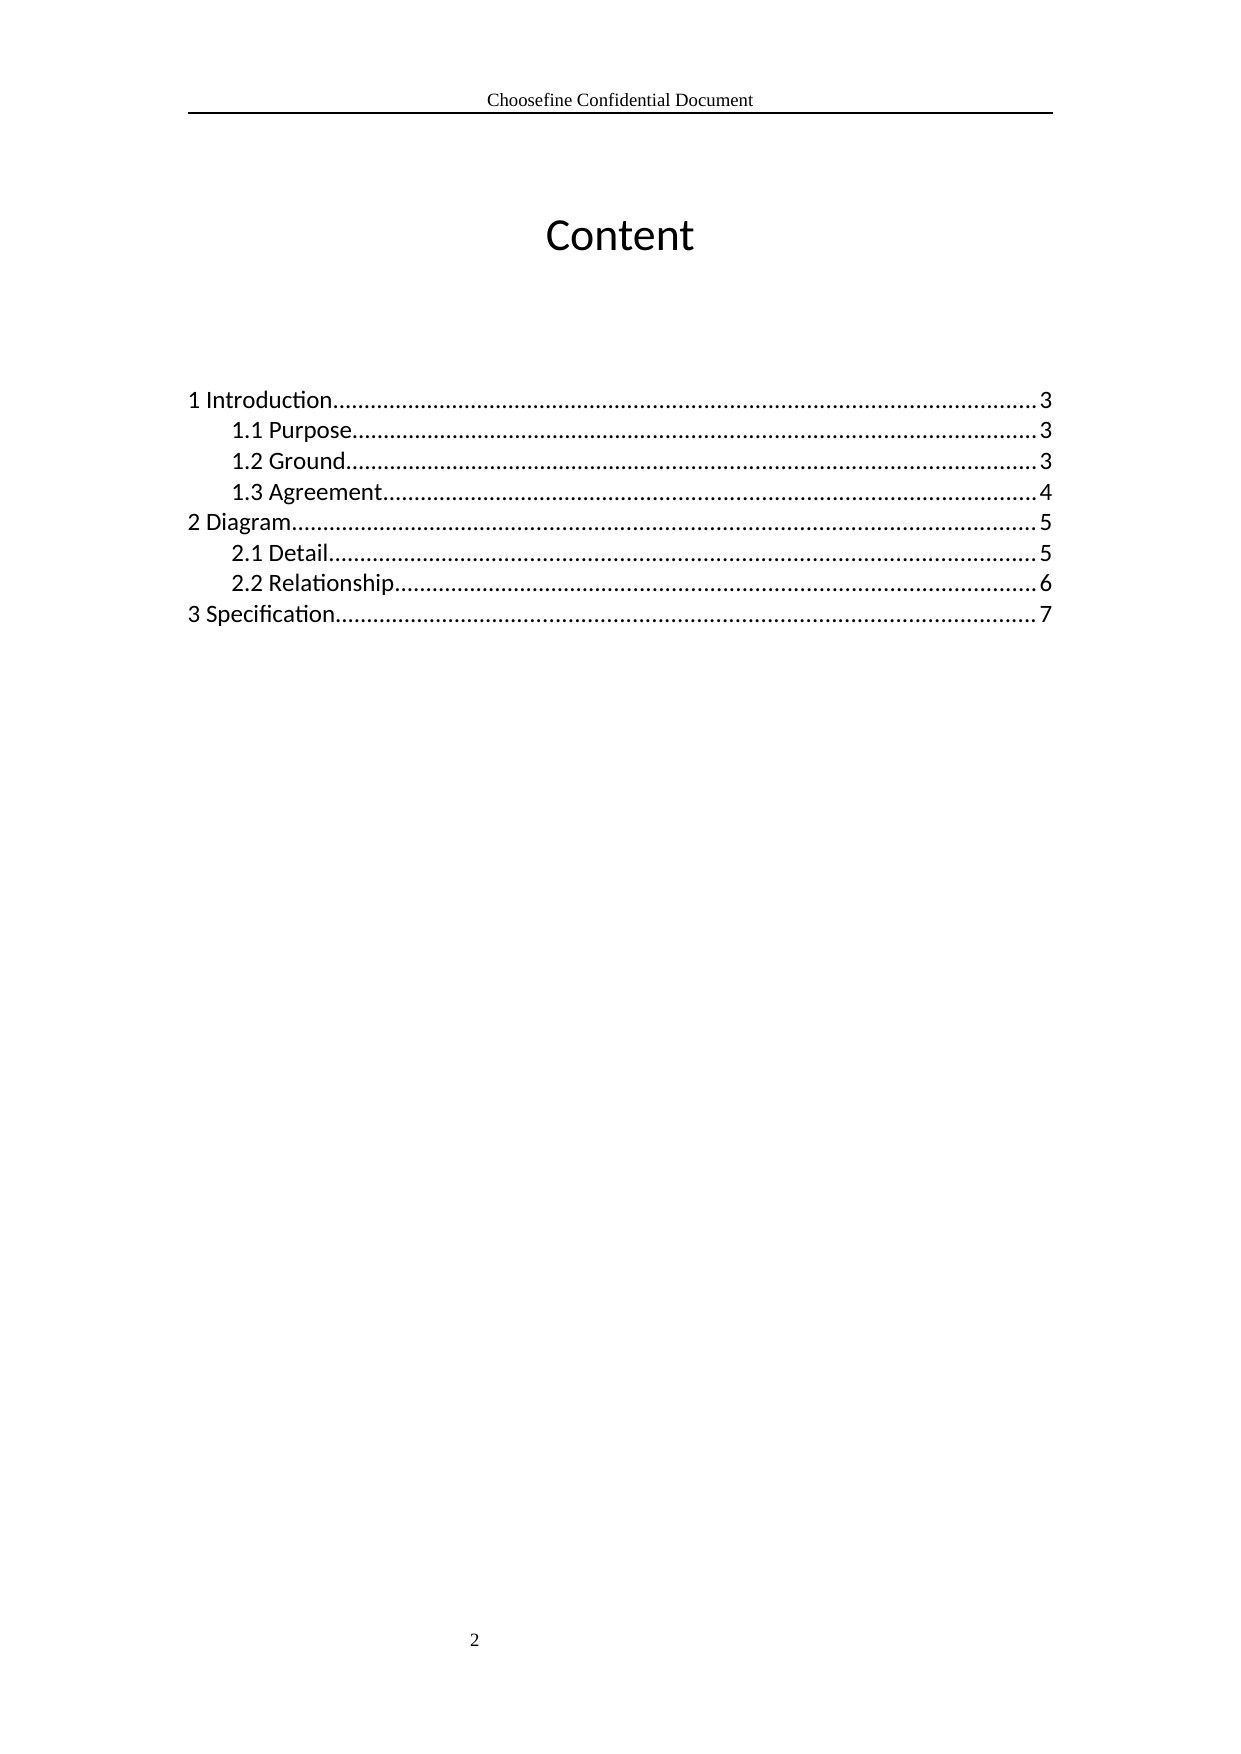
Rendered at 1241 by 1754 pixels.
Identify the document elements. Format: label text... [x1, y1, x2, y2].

text Content [187, 206, 1053, 262]
text 1.2 Ground 3 [231, 445, 1053, 476]
text 3 Specification 7 [187, 598, 1053, 628]
text 2.2 Relationship 6 [231, 567, 1053, 598]
text 1.1 Purpose 3 [231, 414, 1053, 445]
text 2.1 Detail 5 [231, 537, 1053, 567]
text 1 Introduction 3 [187, 384, 1053, 414]
text 1.3 Agreement 4 [231, 476, 1053, 506]
text 2 Diagram 5 [187, 506, 1053, 537]
